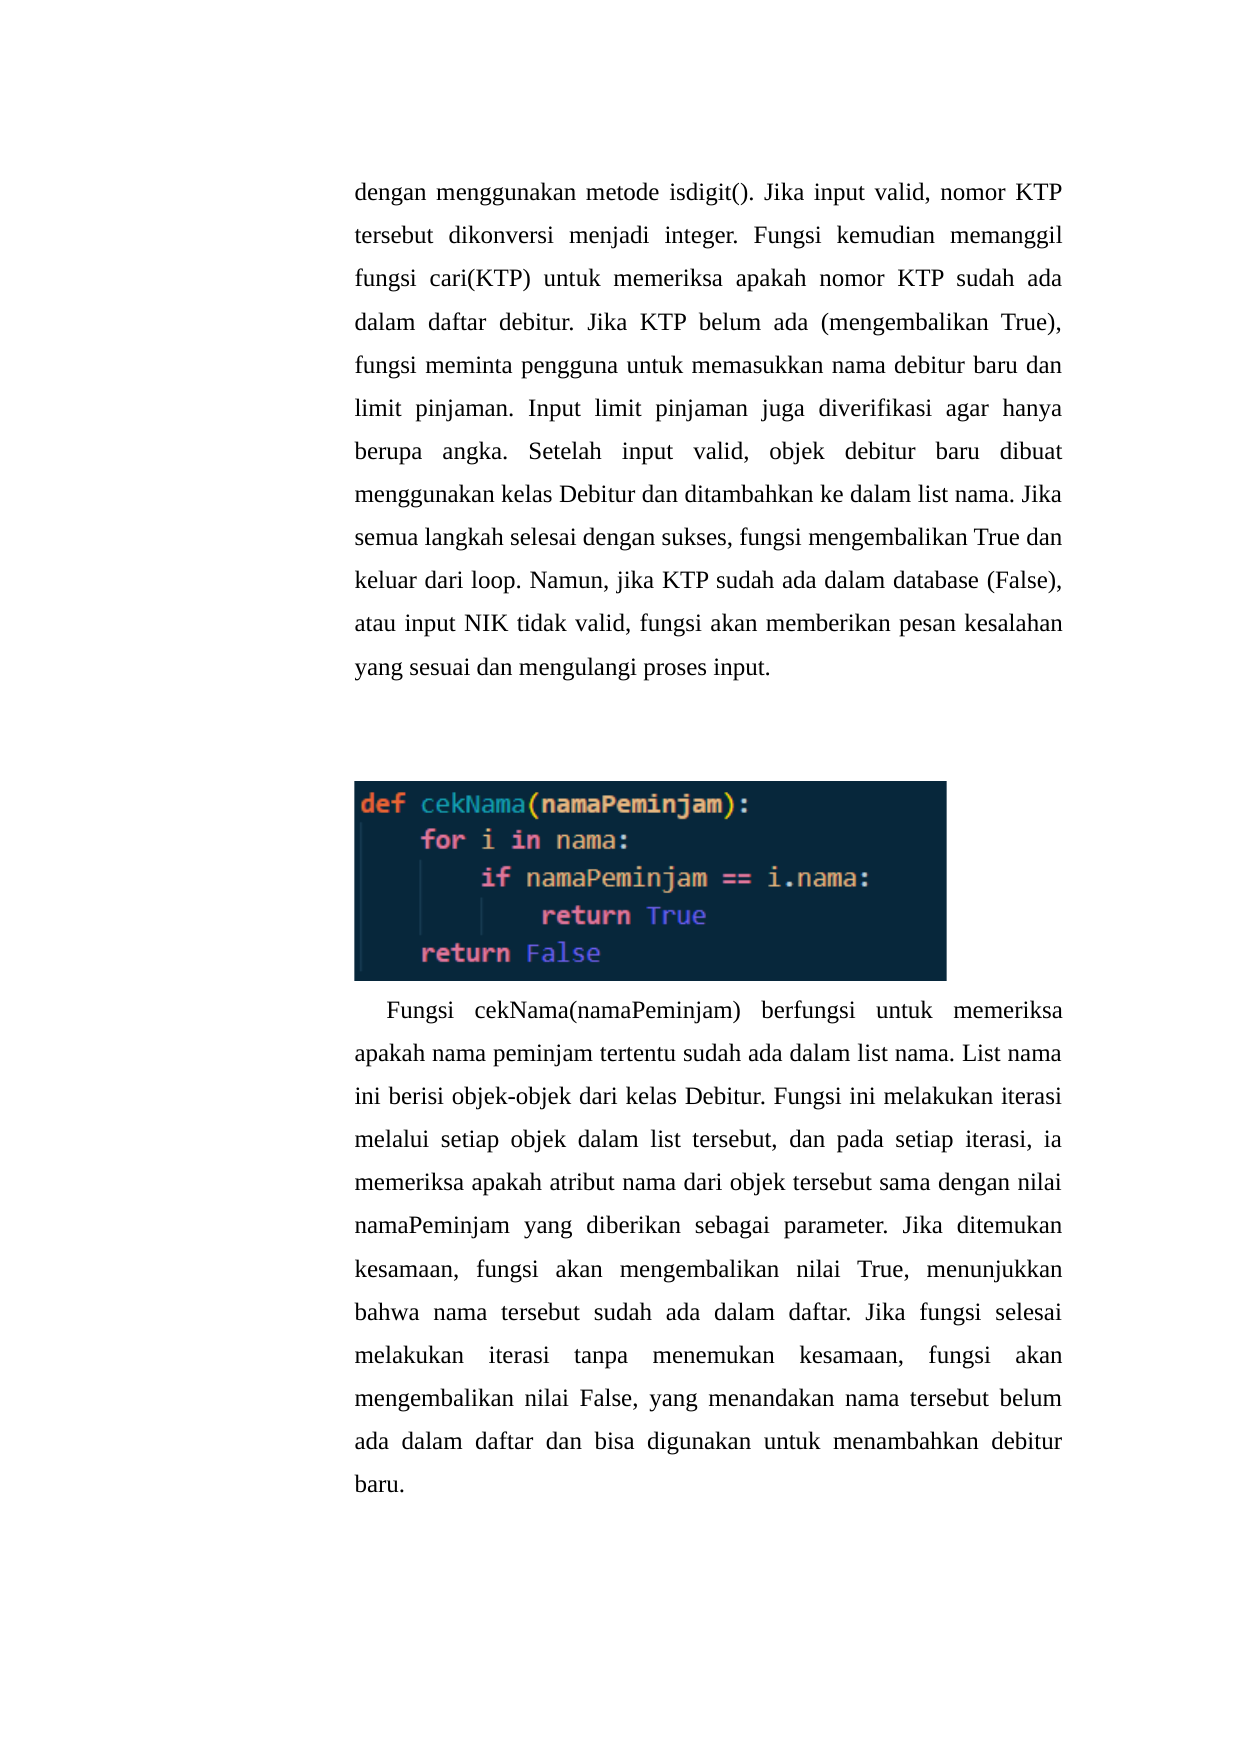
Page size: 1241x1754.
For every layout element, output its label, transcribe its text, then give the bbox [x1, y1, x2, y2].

picture [354, 781, 947, 981]
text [354, 177, 1063, 680]
text Fungsi cekNama(namaPeminjam) berfungsi untuk memeriksa apakah nama peminjam tertentu sudah ada dalam list nama. List nama ini berisi objek-objek dari kelas Debitur. Fungsi ini melakukan iterasi melalui setiap objek dalam list tersebut, dan pada setiap iterasi, ia memeriksa apakah atribut nama dari objek tersebut sama dengan nilai namaPeminjam yang diberikan sebagai parameter. Jika ditemukan kesamaan, fungsi akan mengembalikan nilai True, menunjukkan bahwa nama tersebut sudah ada dalam daftar. Jika fungsi selesai melakukan iterasi tanpa menemukan kesamaan, fungsi akan mengembalikan nilai False, yang menandakan nama tersebut belum ada dalam daftar dan bisa digunakan untuk menambahkan debitur baru. [354, 995, 1063, 1498]
